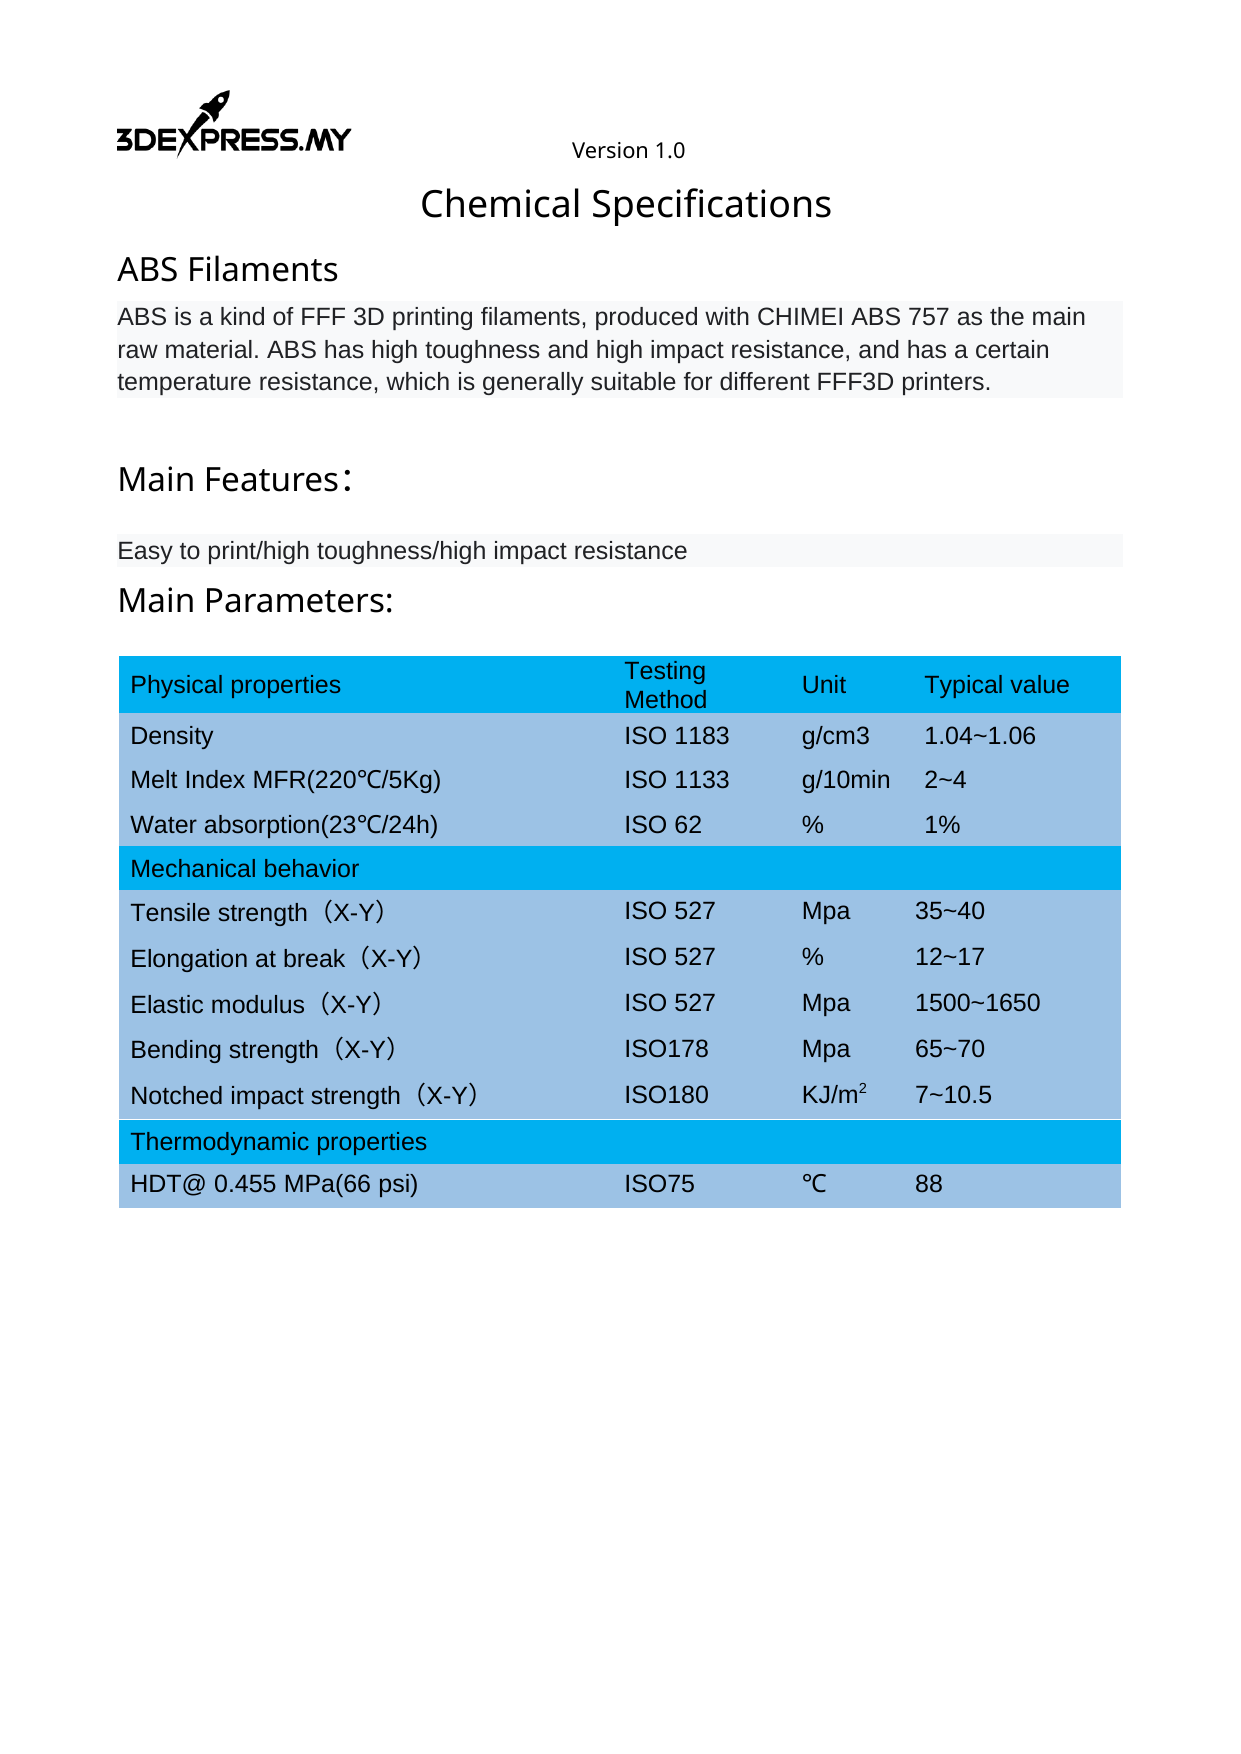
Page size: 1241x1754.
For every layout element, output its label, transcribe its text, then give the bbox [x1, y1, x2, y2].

table_cell 1.04~1.06 [913, 713, 1121, 758]
table_cell 2~4 [913, 758, 1121, 802]
table_cell Thermodynamic properties [119, 1120, 1121, 1164]
text Chemical Specifications [117, 171, 1123, 236]
table_cell Mpa [790, 1028, 913, 1074]
table_cell KJ/m2 [790, 1074, 913, 1119]
table_cell ISO 1133 [613, 758, 790, 802]
table_cell 88 [913, 1164, 1121, 1208]
text Easy to print/high toughness/high impact resistance [117, 534, 1123, 567]
table_cell Density [119, 713, 613, 758]
table_cell ISO 62 [613, 802, 790, 846]
table_cell Bending strength（X-Y） [119, 1028, 613, 1074]
picture [117, 90, 352, 159]
table_header Physical properties [119, 656, 613, 713]
table_cell Mechanical behavior [119, 846, 1121, 890]
table_cell % [790, 802, 913, 846]
table_header Unit [790, 656, 913, 713]
table_cell ISO180 [613, 1074, 790, 1119]
table_cell Mpa [790, 890, 913, 936]
table_cell ISO 527 [613, 890, 790, 936]
table_cell 65~70 [913, 1028, 1121, 1074]
table_cell Notched impact strength（X-Y） [119, 1074, 613, 1119]
table_cell 7~10.5 [913, 1074, 1121, 1119]
table_header Typical value [913, 656, 1121, 713]
text Main Parameters: [117, 567, 1123, 632]
table_cell HDT@ 0.455 MPa(66 psi) [119, 1164, 613, 1208]
text ABS is a kind of FFF 3D printing filaments, produced with CHIMEI ABS 757 as the main raw material. ABS has high toughness and high impact resistance, and has a certain temperature resistance, which is generally suitable for different FFF3D printers. [117, 301, 1123, 398]
table_header Testing Method [613, 656, 790, 713]
table_cell 1% [913, 802, 1121, 846]
table_cell ISO75 [613, 1164, 790, 1208]
table_cell % [790, 936, 913, 982]
table_cell g/cm3 [790, 713, 913, 758]
table_cell ISO 527 [613, 982, 790, 1028]
table_cell 1500~1650 [913, 982, 1121, 1028]
table_cell 12~17 [913, 936, 1121, 982]
table_cell Mpa [790, 982, 913, 1028]
table_cell ISO178 [613, 1028, 790, 1074]
table_cell ℃ [790, 1164, 913, 1208]
table_cell Melt Index MFR(220℃/5Kg) [119, 758, 613, 802]
table_cell Water absorption(23℃/24h) [119, 802, 613, 846]
table_cell Tensile strength（X-Y） [119, 890, 613, 936]
table_cell 35~40 [913, 890, 1121, 936]
table_cell ISO 1183 [613, 713, 790, 758]
text Main Features： [117, 445, 1123, 510]
table_cell ISO 527 [613, 936, 790, 982]
table_cell g/10min [790, 758, 913, 802]
table_cell Elongation at break（X-Y） [119, 936, 613, 982]
text ABS Filaments [117, 236, 1123, 301]
table_cell Elastic modulus（X-Y） [119, 982, 613, 1028]
